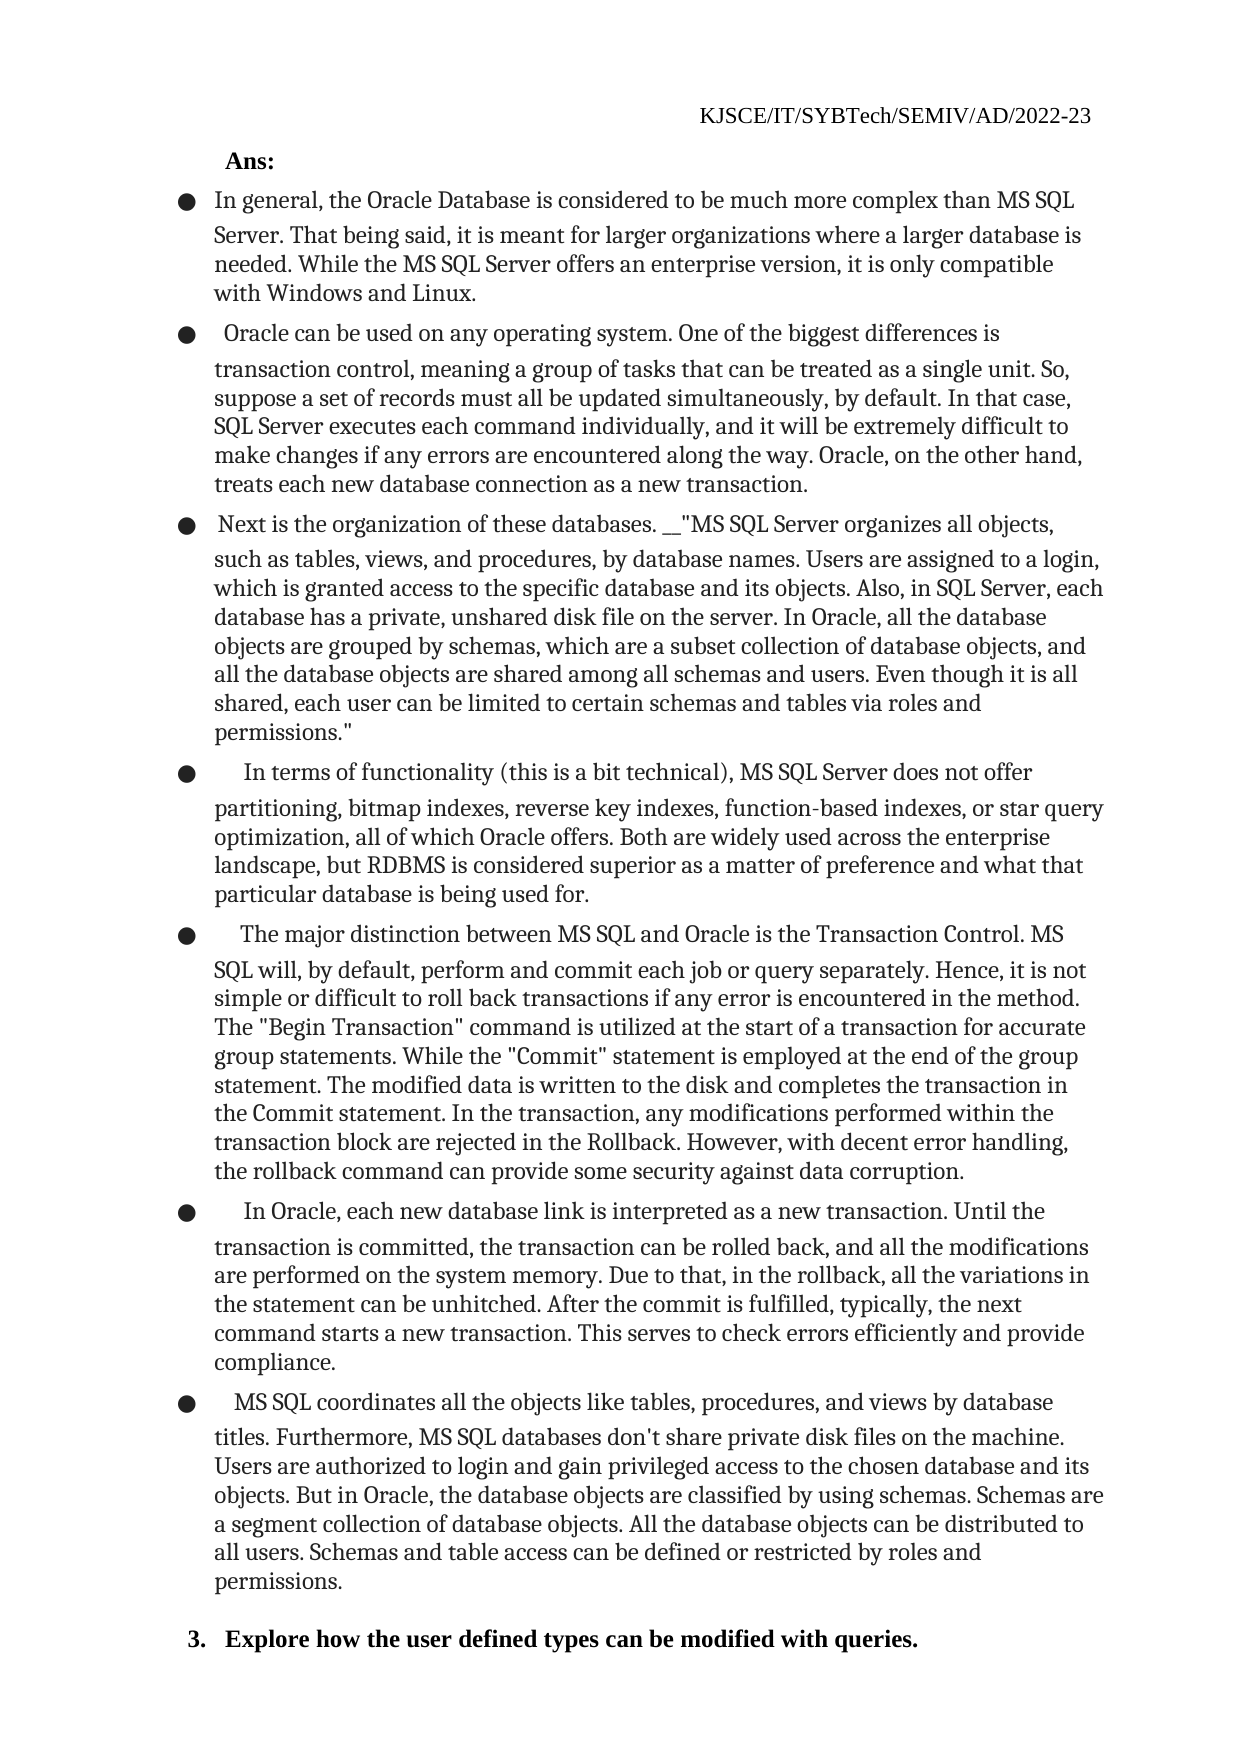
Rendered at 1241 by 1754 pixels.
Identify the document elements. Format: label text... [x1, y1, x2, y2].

list Explore how the user defined types can be modified with queries. [187, 1624, 1105, 1653]
list In terms of functionality (this is a bit technical), MS SQL Server does not offer partitioning, bitmap indexes, reverse key indexes, function-based indexes, or star query optimization, all of which Oracle offers. Both are widely used across the enterprise landscape, but RDBMS is considered superior as a matter of preference and what that particular database is being used for. [177, 747, 1105, 909]
subtitle Ans: [225, 146, 1090, 174]
list Oracle can be used on any operating system. One of the biggest differences is transaction control, meaning a group of tasks that can be treated as a single unit. So, suppose a set of records must all be updated simultaneously, by default. In that case, SQL Server executes each command individually, and it will be extremely difficult to make changes if any errors are encountered along the way. Oracle, on the other hand, treats each new database connection as a new transaction. [177, 308, 1105, 498]
list The major distinction between MS SQL and Oracle is the Transaction Control. MS SQL will, by default, perform and commit each job or query separately. Hence, it is not simple or difficult to roll back transactions if any error is encountered in the method. The "Begin Transaction" command is utilized at the start of a transaction for accurate group statements. While the "Commit" statement is employed at the end of the group statement. The modified data is written to the disk and completes the transaction in the Commit statement. In the transaction, any modifications performed within the transaction block are rejected in the Rollback. However, with decent error handling, the rollback command can provide some security against data corruption. [177, 909, 1105, 1186]
list Next is the organization of these databases. __"MS SQL Server organizes all objects, such as tables, views, and procedures, by database names. Users are assigned to a login, which is granted access to the specific database and its objects. Also, in SQL Server, each database has a private, unshared disk file on the server. In Oracle, all the database objects are grouped by schemas, which are a subset collection of database objects, and all the database objects are shared among all schemas and users. Even though it is all shared, each user can be limited to certain schemas and tables via roles and permissions." [177, 498, 1105, 747]
list In general, the Oracle Database is considered to be much more complex than MS SQL Server. That being said, it is meant for larger organizations where a larger database is needed. While the MS SQL Server offers an enterprise version, it is only compatible with Windows and Linux. [177, 174, 1105, 308]
list In Oracle, each new database link is interpreted as a new transaction. Until the transaction is committed, the transaction can be rolled back, and all the modifications are performed on the system memory. Due to that, in the rollback, all the variations in the statement can be unhitched. After the commit is fulfilled, typically, the next command starts a new transaction. This serves to check errors efficiently and provide compliance. [177, 1186, 1105, 1376]
list MS SQL coordinates all the objects like tables, procedures, and views by database titles. Furthermore, MS SQL databases don't share private disk files on the machine. Users are authorized to login and gain privileged access to the chosen database and its objects. But in Oracle, the database objects are classified by using schemas. Schemas are a segment collection of database objects. All the database objects can be distributed to all users. Schemas and table access can be defined or restricted by roles and permissions. [177, 1376, 1105, 1596]
